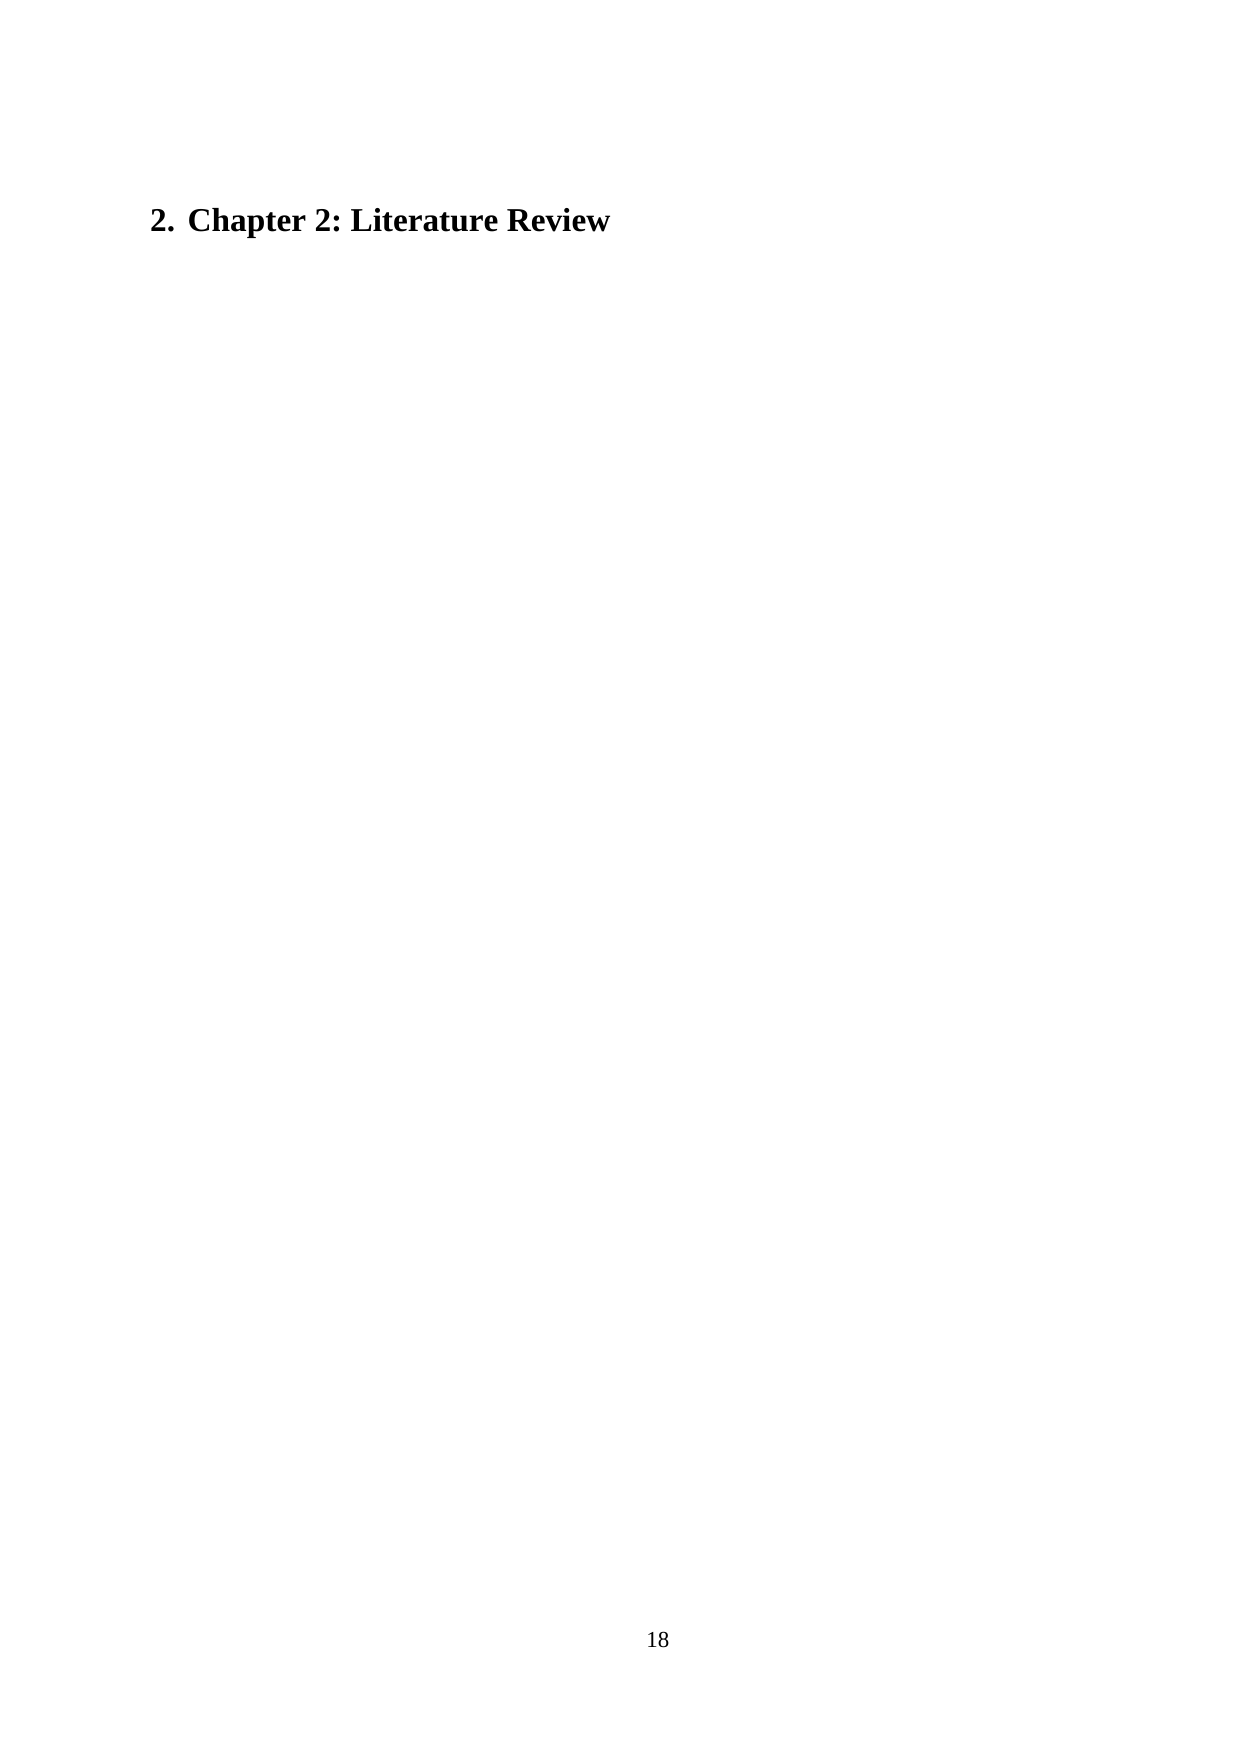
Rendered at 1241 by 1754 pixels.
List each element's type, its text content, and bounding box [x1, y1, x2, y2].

subtitle Chapter 2: Literature Review [150, 200, 1090, 238]
